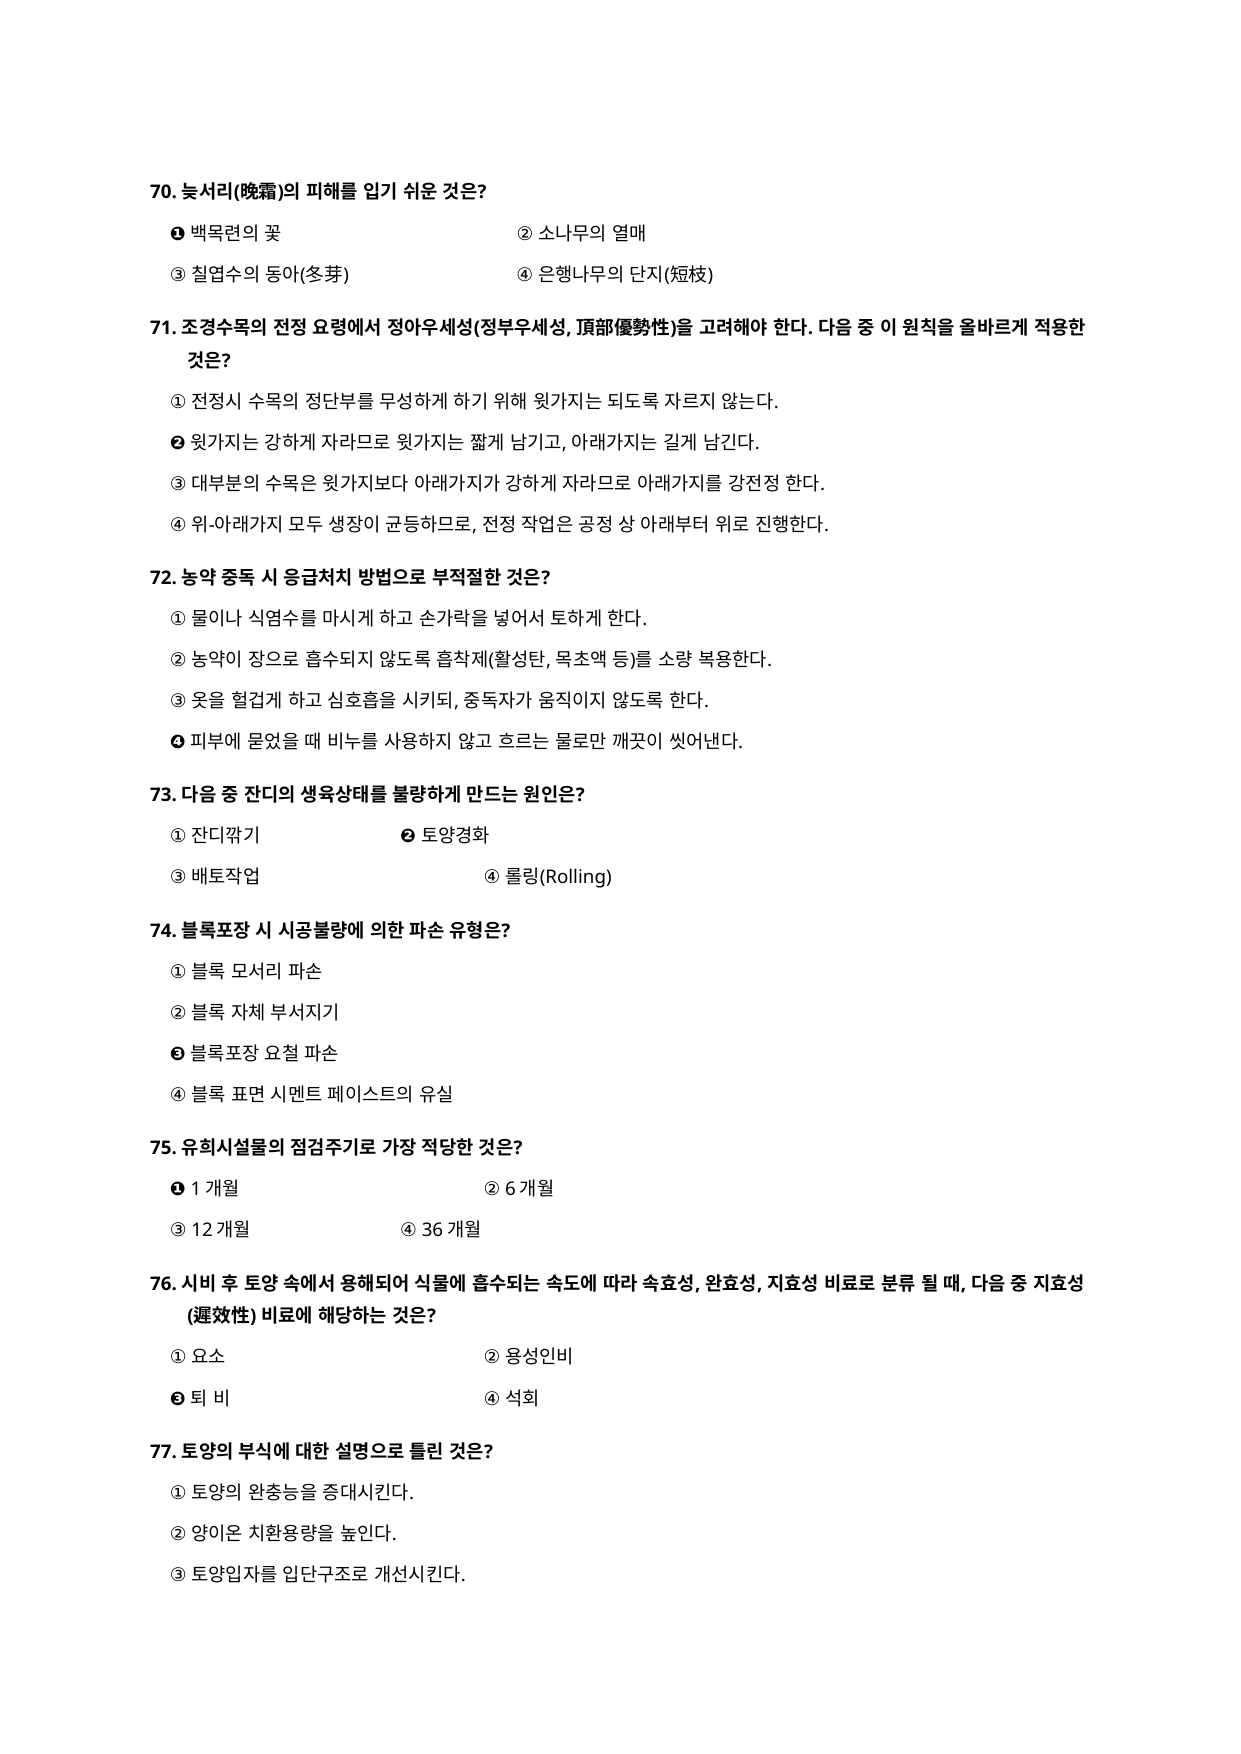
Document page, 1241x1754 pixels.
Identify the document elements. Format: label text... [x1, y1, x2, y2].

text 75. 유희시설물의 점검주기로 가장 적당한 것은? [150, 1133, 1090, 1160]
text 73. 다음 중 잔디의 생육상태를 불량하게 만드는 원인은? [150, 780, 1090, 807]
text ④ 위-아래가지 모두 생장이 균등하므로, 전정 작업은 공정 상 아래부터 위로 진행한다. [150, 509, 1090, 536]
text ④ 블록 표면 시멘트 페이스트의 유실 [150, 1079, 1090, 1107]
text ① 요소 ② 용성인비 [150, 1342, 1090, 1369]
text ① 물이나 식염수를 마시게 하고 손가락을 넣어서 토하게 한다. [150, 604, 1090, 631]
text ① 토양의 완충능을 증대시킨다. [150, 1478, 1090, 1505]
text ③ 대부분의 수목은 윗가지보다 아래가지가 강하게 자라므로 아래가지를 강전정 한다. [150, 468, 1090, 496]
text ② 양이온 치환용량을 높인다. [150, 1519, 1090, 1546]
text 71. 조경수목의 전정 요령에서 정아우세성(정부우세성, 頂部優勢性)을 고려해야 한다. 다음 중 이 원칙을 올바르게 적용한 것은? [150, 313, 1090, 373]
text 72. 농약 중독 시 응급처치 방법으로 부적절한 것은? [150, 563, 1090, 590]
text ❸ 퇴 비 ④ 석회 [150, 1383, 1090, 1410]
text 70. 늦서리(晩霜)의 피해를 입기 쉬운 것은? [150, 177, 1090, 204]
text ① 잔디깎기 ❷ 토양경화 [150, 821, 1090, 848]
text ❸ 블록포장 요철 파손 [150, 1038, 1090, 1066]
text 77. 토양의 부식에 대한 설명으로 틀린 것은? [150, 1437, 1090, 1464]
text ① 블록 모서리 파손 [150, 957, 1090, 984]
text 76. 시비 후 토양 속에서 용해되어 식물에 흡수되는 속도에 따라 속효성, 완효성, 지효성 비료로 분류 될 때, 다음 중 지효성(遲效性) 비료에 해당하는 것은? [150, 1268, 1090, 1328]
text 74. 블록포장 시 시공불량에 의한 파손 유형은? [150, 916, 1090, 943]
text ❶ 1개월 ② 6개월 [150, 1174, 1090, 1201]
text ③ 배토작업 ④ 롤링(Rolling) [150, 862, 1090, 889]
text ❷ 윗가지는 강하게 자라므로 윗가지는 짧게 남기고, 아래가지는 길게 남긴다. [150, 427, 1090, 454]
text ③ 12개월 ④ 36개월 [150, 1215, 1090, 1242]
text ③ 옷을 헐겁게 하고 심호흡을 시키되, 중독자가 움직이지 않도록 한다. [150, 686, 1090, 713]
text ❶ 백목련의 꽃 ② 소나무의 열매 [150, 218, 1090, 245]
text ③ 칠엽수의 동아(冬芽) ④ 은행나무의 단지(短枝) [150, 259, 1090, 286]
text ① 전정시 수목의 정단부를 무성하게 하기 위해 윗가지는 되도록 자르지 않는다. [150, 386, 1090, 414]
text ❹ 피부에 묻었을 때 비누를 사용하지 않고 흐르는 물로만 깨끗이 씻어낸다. [150, 726, 1090, 754]
text ② 농약이 장으로 흡수되지 않도록 흡착제(활성탄, 목초액 등)를 소량 복용한다. [150, 644, 1090, 672]
text ② 블록 자체 부서지기 [150, 997, 1090, 1025]
text ③ 토양입자를 입단구조로 개선시킨다. [150, 1560, 1090, 1587]
